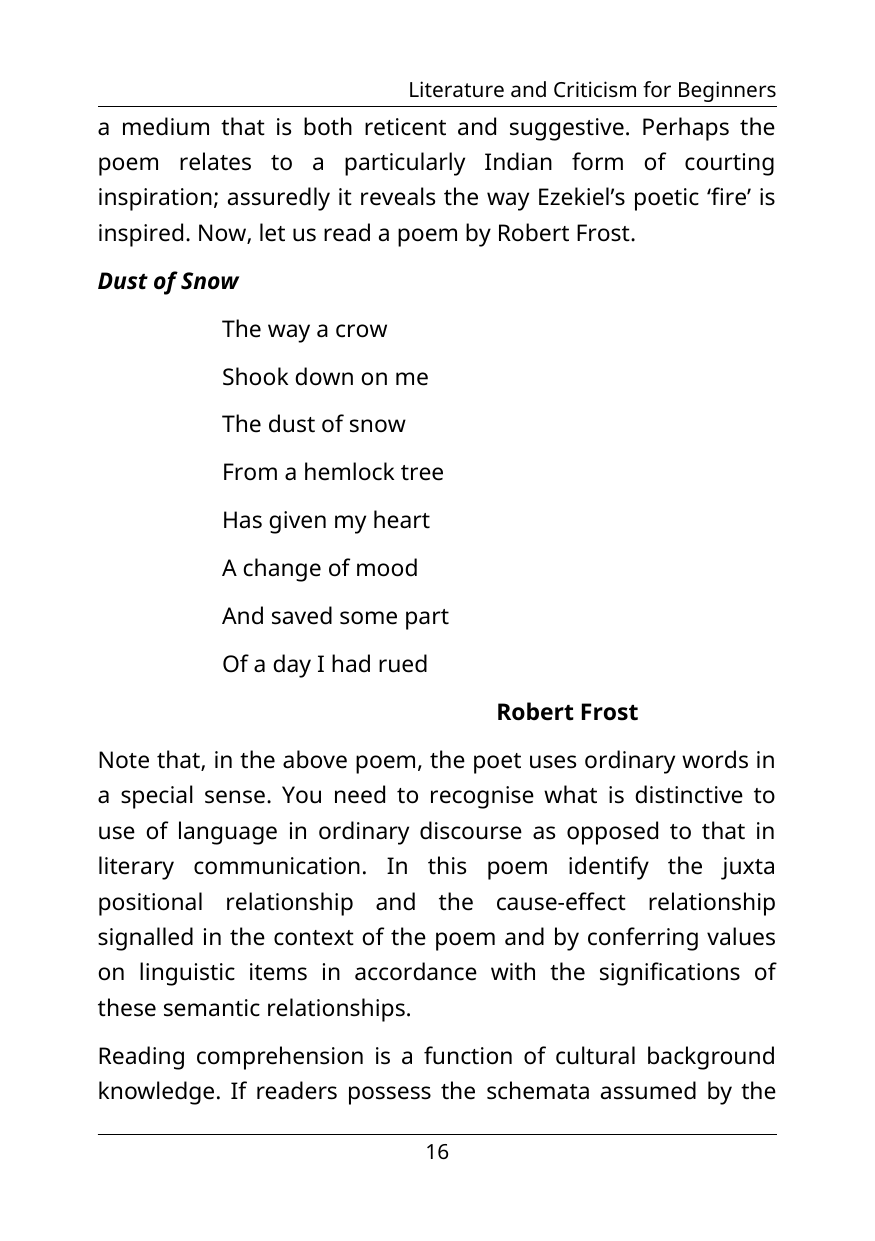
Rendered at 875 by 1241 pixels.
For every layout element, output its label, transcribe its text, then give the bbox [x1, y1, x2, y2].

text Note that, in the above poem, the poet uses ordinary words in a special sense. You need to recognise what is distinctive to use of language in ordinary discourse as opposed to that in literary communication. In this poem identify the juxta positional relationship and the cause-effect relationship signalled in the context of the poem and by conferring values on linguistic items in accordance with the significations of these semantic relationships. [97, 740, 777, 1023]
list Shook down on me [210, 357, 777, 392]
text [97, 107, 777, 248]
list Of a day I had rued [210, 644, 777, 679]
list Has given my heart [210, 500, 777, 536]
text Robert Frost [97, 692, 777, 727]
list And saved some part [210, 596, 777, 632]
list The dust of snow [210, 404, 777, 440]
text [97, 1036, 777, 1107]
list A change of mood [210, 548, 777, 584]
list The way a crow [210, 309, 777, 344]
text Dust of Snow [97, 261, 777, 296]
list From a hemlock tree [210, 452, 777, 488]
